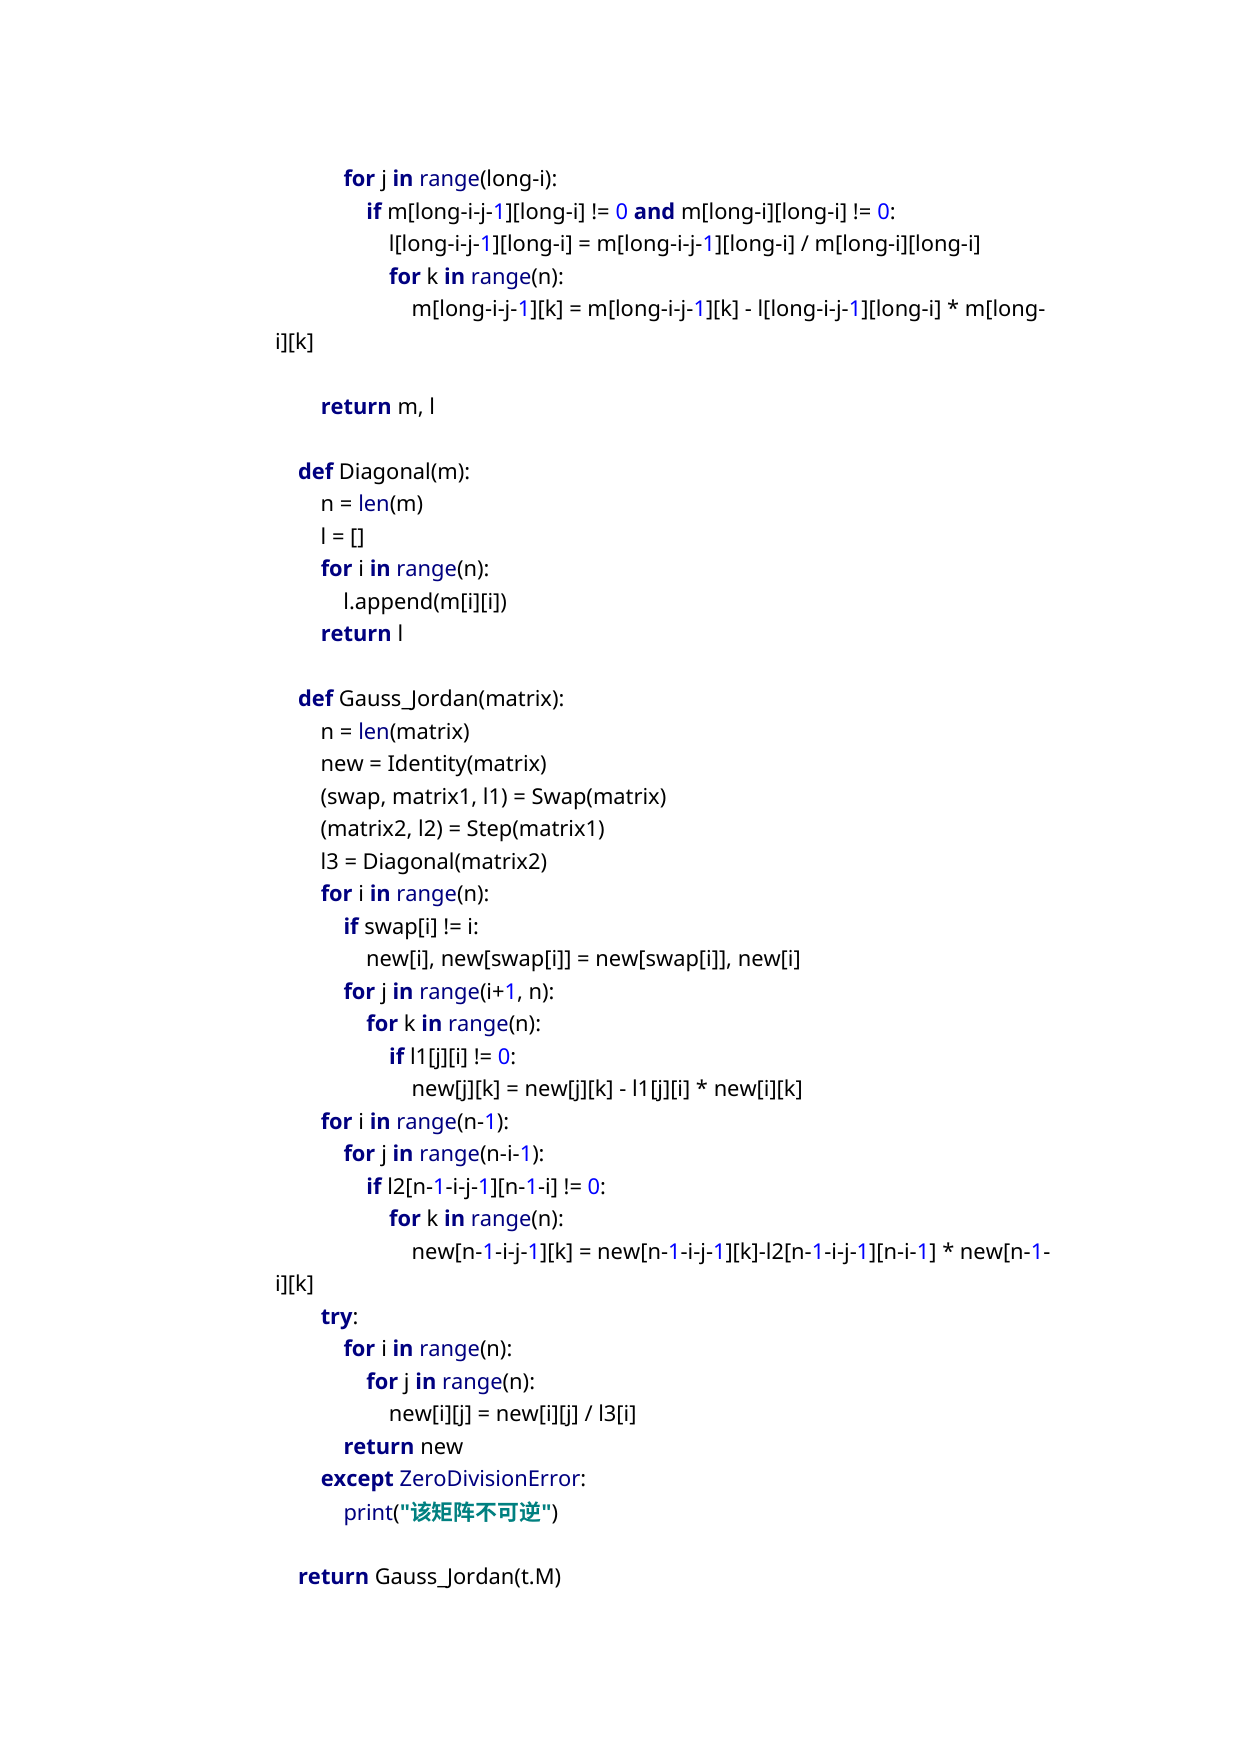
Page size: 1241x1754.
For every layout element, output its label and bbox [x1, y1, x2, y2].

text [275, 162, 1053, 1592]
